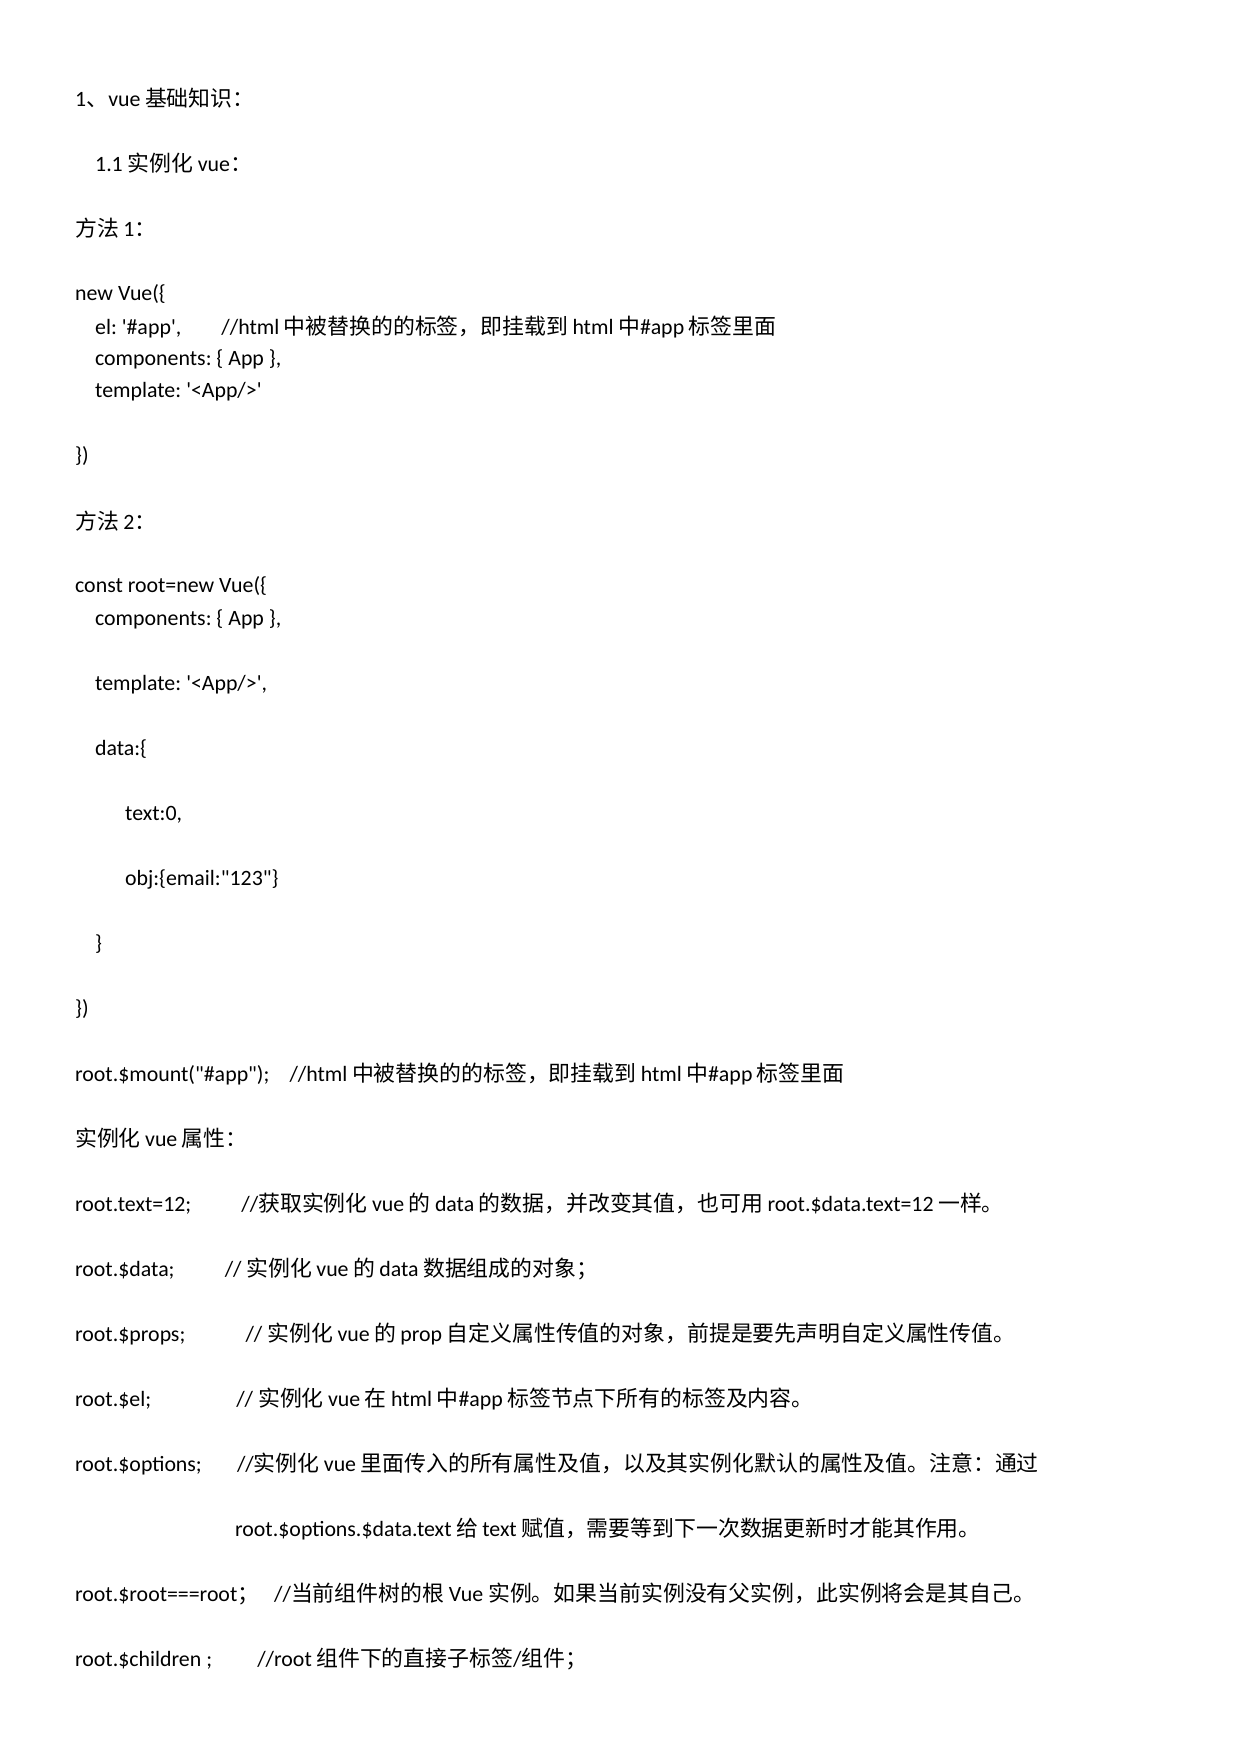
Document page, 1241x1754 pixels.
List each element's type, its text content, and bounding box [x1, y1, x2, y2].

text const root=new Vue({ [75, 568, 1165, 601]
text template: '<App/>', [75, 666, 1165, 698]
text 方法2： [75, 503, 1165, 536]
text 1、vue基础知识： [75, 81, 1165, 113]
text 实例化vue属性： [75, 1121, 1165, 1153]
text root.$el; // 实例化vue在html中#app标签节点下所有的标签及内容。 [75, 1381, 1165, 1413]
text components: { App }, [75, 601, 1165, 633]
text root.$options.$data.text给text赋值，需要等到下一次数据更新时才能其作用。 [75, 1511, 1165, 1543]
text root.$options; //实例化vue里面传入的所有属性及值，以及其实例化默认的属性及值。注意：通过 [75, 1446, 1165, 1478]
text root.$props; // 实例化vue的prop自定义属性传值的对象，前提是要先声明自定义属性传值。 [75, 1316, 1165, 1348]
text el: '#app', //html中被替换的的标签，即挂载到html中#app标签里面 [75, 308, 1165, 341]
text root.text=12; //获取实例化vue的data的数据，并改变其值，也可用root.$data.text=12一样。 [75, 1186, 1165, 1218]
text obj:{email:"123"} [75, 861, 1165, 893]
text } [75, 926, 1165, 958]
text template: '<App/>' [75, 373, 1165, 406]
text 1.1 实例化vue： [75, 146, 1165, 178]
text root.$root===root； //当前组件树的根 Vue 实例。如果当前实例没有父实例，此实例将会是其自己。 [75, 1576, 1165, 1608]
text }) [75, 991, 1165, 1023]
text 方法1： [75, 211, 1165, 243]
text root.$mount("#app"); //html中被替换的的标签，即挂载到html中#app标签里面 [75, 1056, 1165, 1088]
text components: { App }, [75, 341, 1165, 373]
text root.$children ; //root组件下的直接子标签/组件； [75, 1641, 1165, 1673]
text }) [75, 438, 1165, 471]
text root.$data; // 实例化vue的data数据组成的对象； [75, 1251, 1165, 1283]
text data:{ [75, 731, 1165, 763]
text new Vue({ [75, 276, 1165, 308]
text text:0, [75, 796, 1165, 828]
